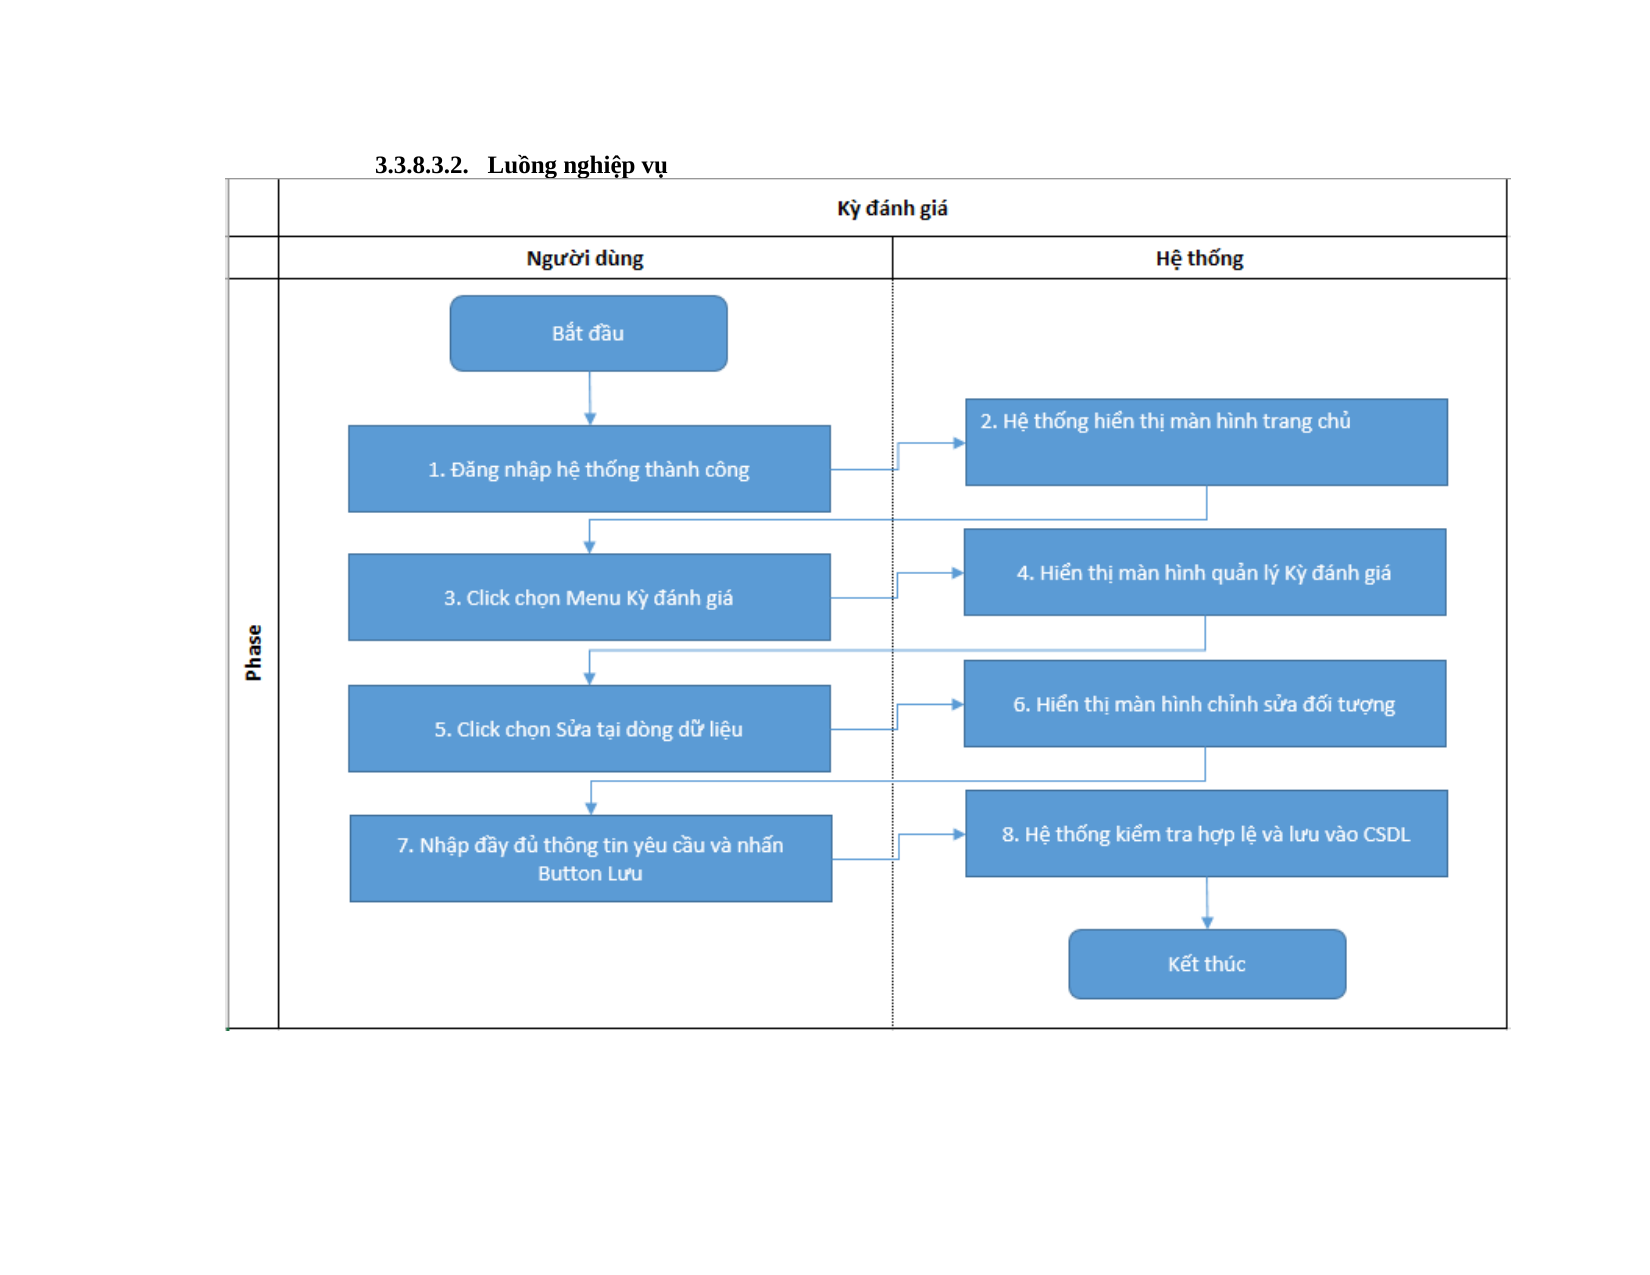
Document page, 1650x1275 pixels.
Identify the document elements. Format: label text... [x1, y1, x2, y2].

picture [225, 178, 1511, 1031]
subtitle Luồng nghiệp vụ [375, 150, 1500, 178]
